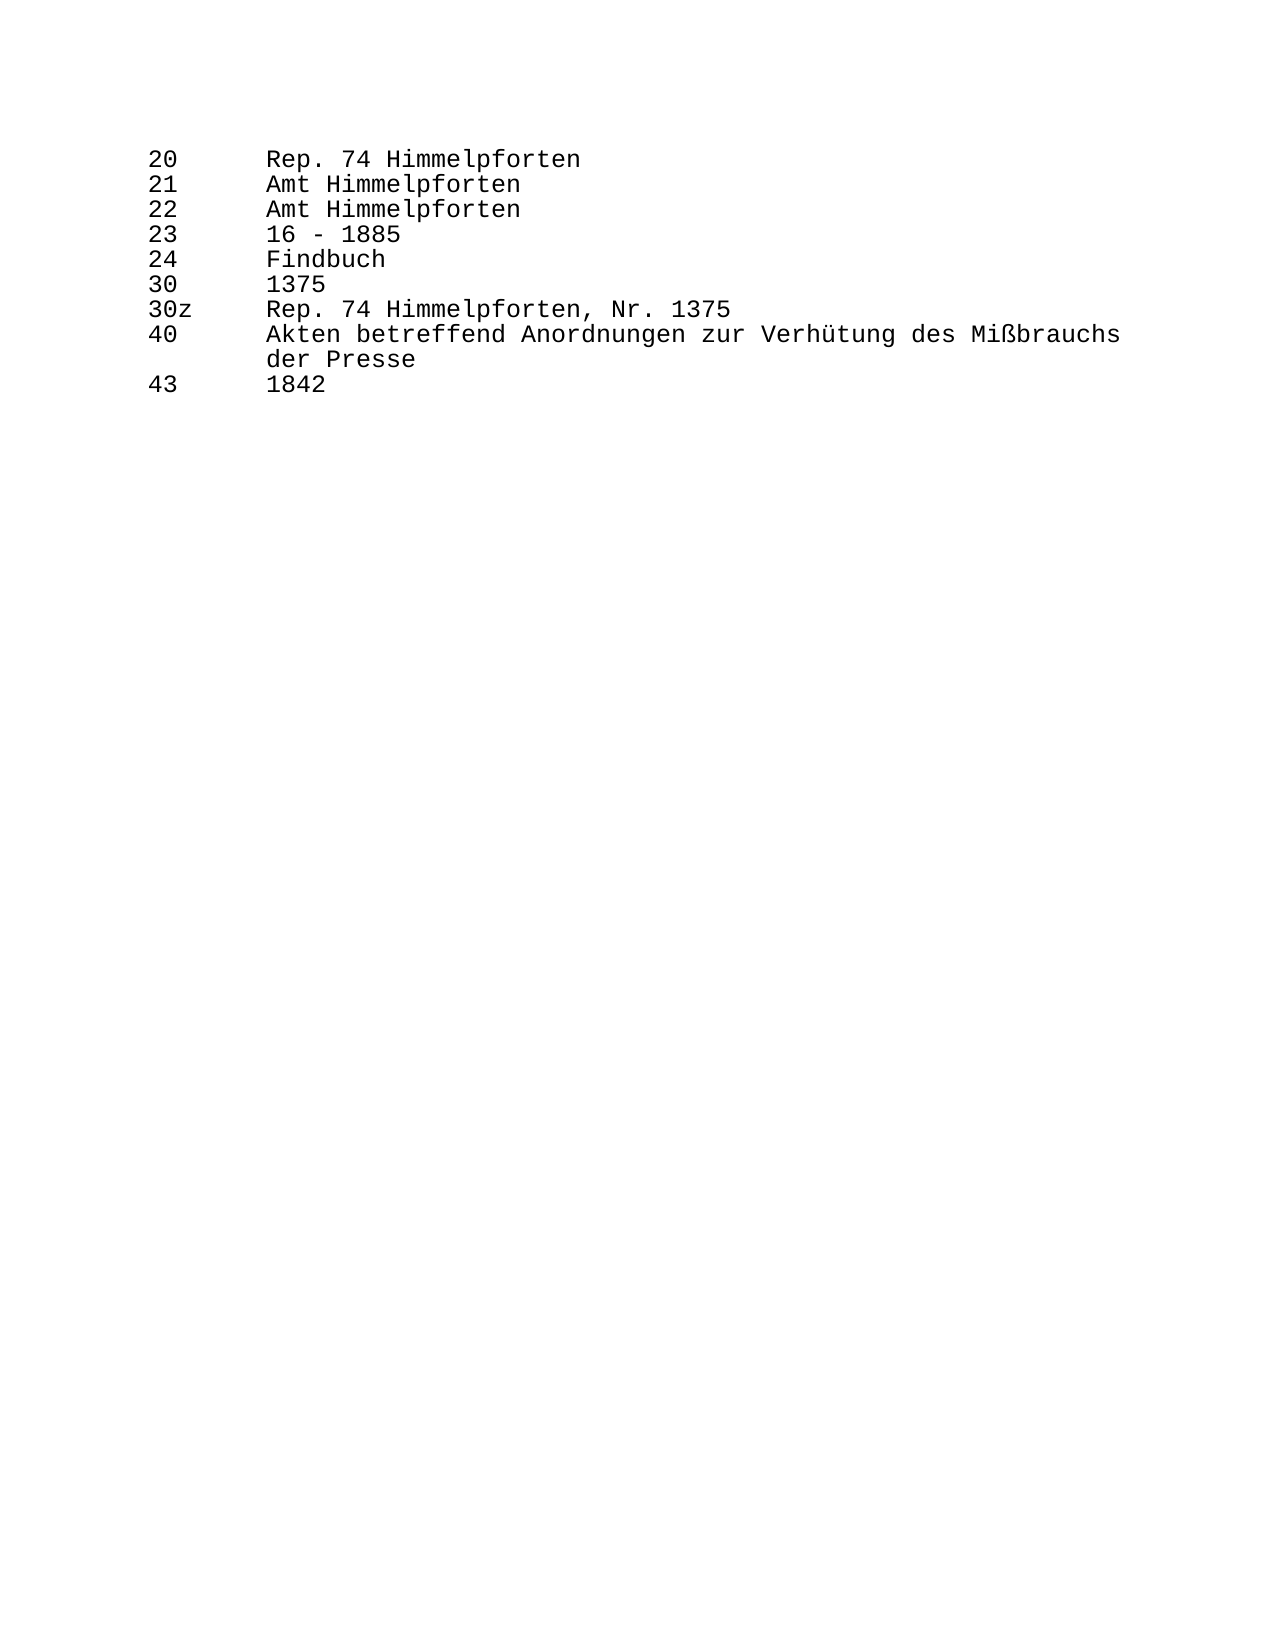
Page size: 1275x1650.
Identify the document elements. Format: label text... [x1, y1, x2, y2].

text 22 Amt Himmelpforten [148, 198, 1127, 223]
text 30 1375 [148, 273, 1127, 298]
text 24 Findbuch [148, 248, 1127, 273]
text 43 1842 [148, 373, 1127, 398]
text 30z Rep. 74 Himmelpforten, Nr. 1375 [148, 298, 1127, 323]
text 20 Rep. 74 Himmelpforten [148, 148, 1127, 173]
text 23 16 - 1885 [148, 223, 1127, 248]
text 21 Amt Himmelpforten [148, 173, 1127, 198]
text 40 Akten betreffend Anordnungen zur s[2{Verhütung des Mißbrauchs} der 1{Presse}]s [148, 323, 1127, 373]
